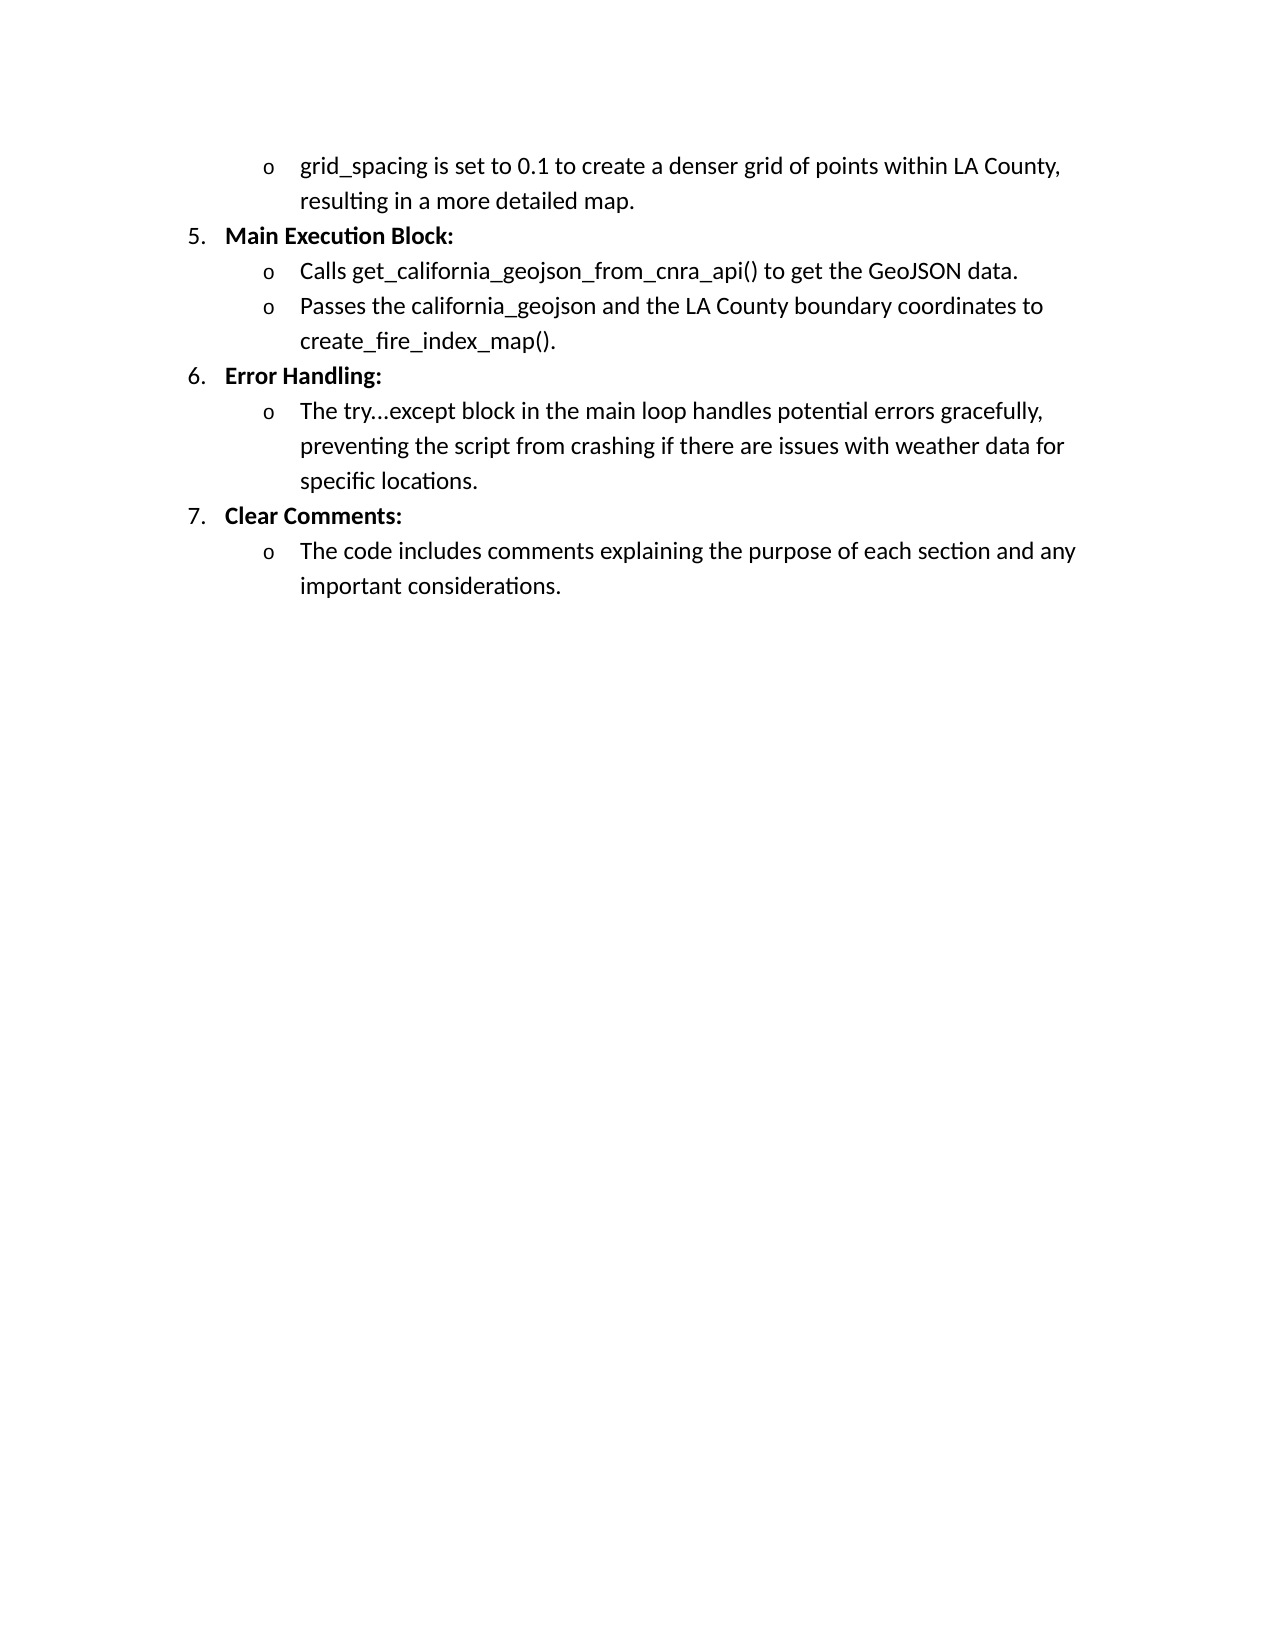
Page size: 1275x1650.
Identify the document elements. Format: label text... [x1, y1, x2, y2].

list Calls get_california_geojson_from_cnra_api() to get the GeoJSON data. [262, 255, 1125, 286]
list The code includes comments explaining the purpose of each section and any important considerations. [262, 535, 1125, 601]
list Main Execution Block: [187, 220, 1125, 251]
list The try...except block in the main loop handles potential errors gracefully, preventing the script from crashing if there are issues with weather data for specific locations. [262, 395, 1125, 496]
list Clear Comments: [187, 500, 1125, 531]
list Error Handling: [187, 360, 1125, 391]
list Passes the california_geojson and the LA County boundary coordinates to create_fire_index_map(). [262, 290, 1125, 356]
list grid_spacing is set to 0.1 to create a denser grid of points within LA County, resulting in a more detailed map. [262, 150, 1125, 216]
